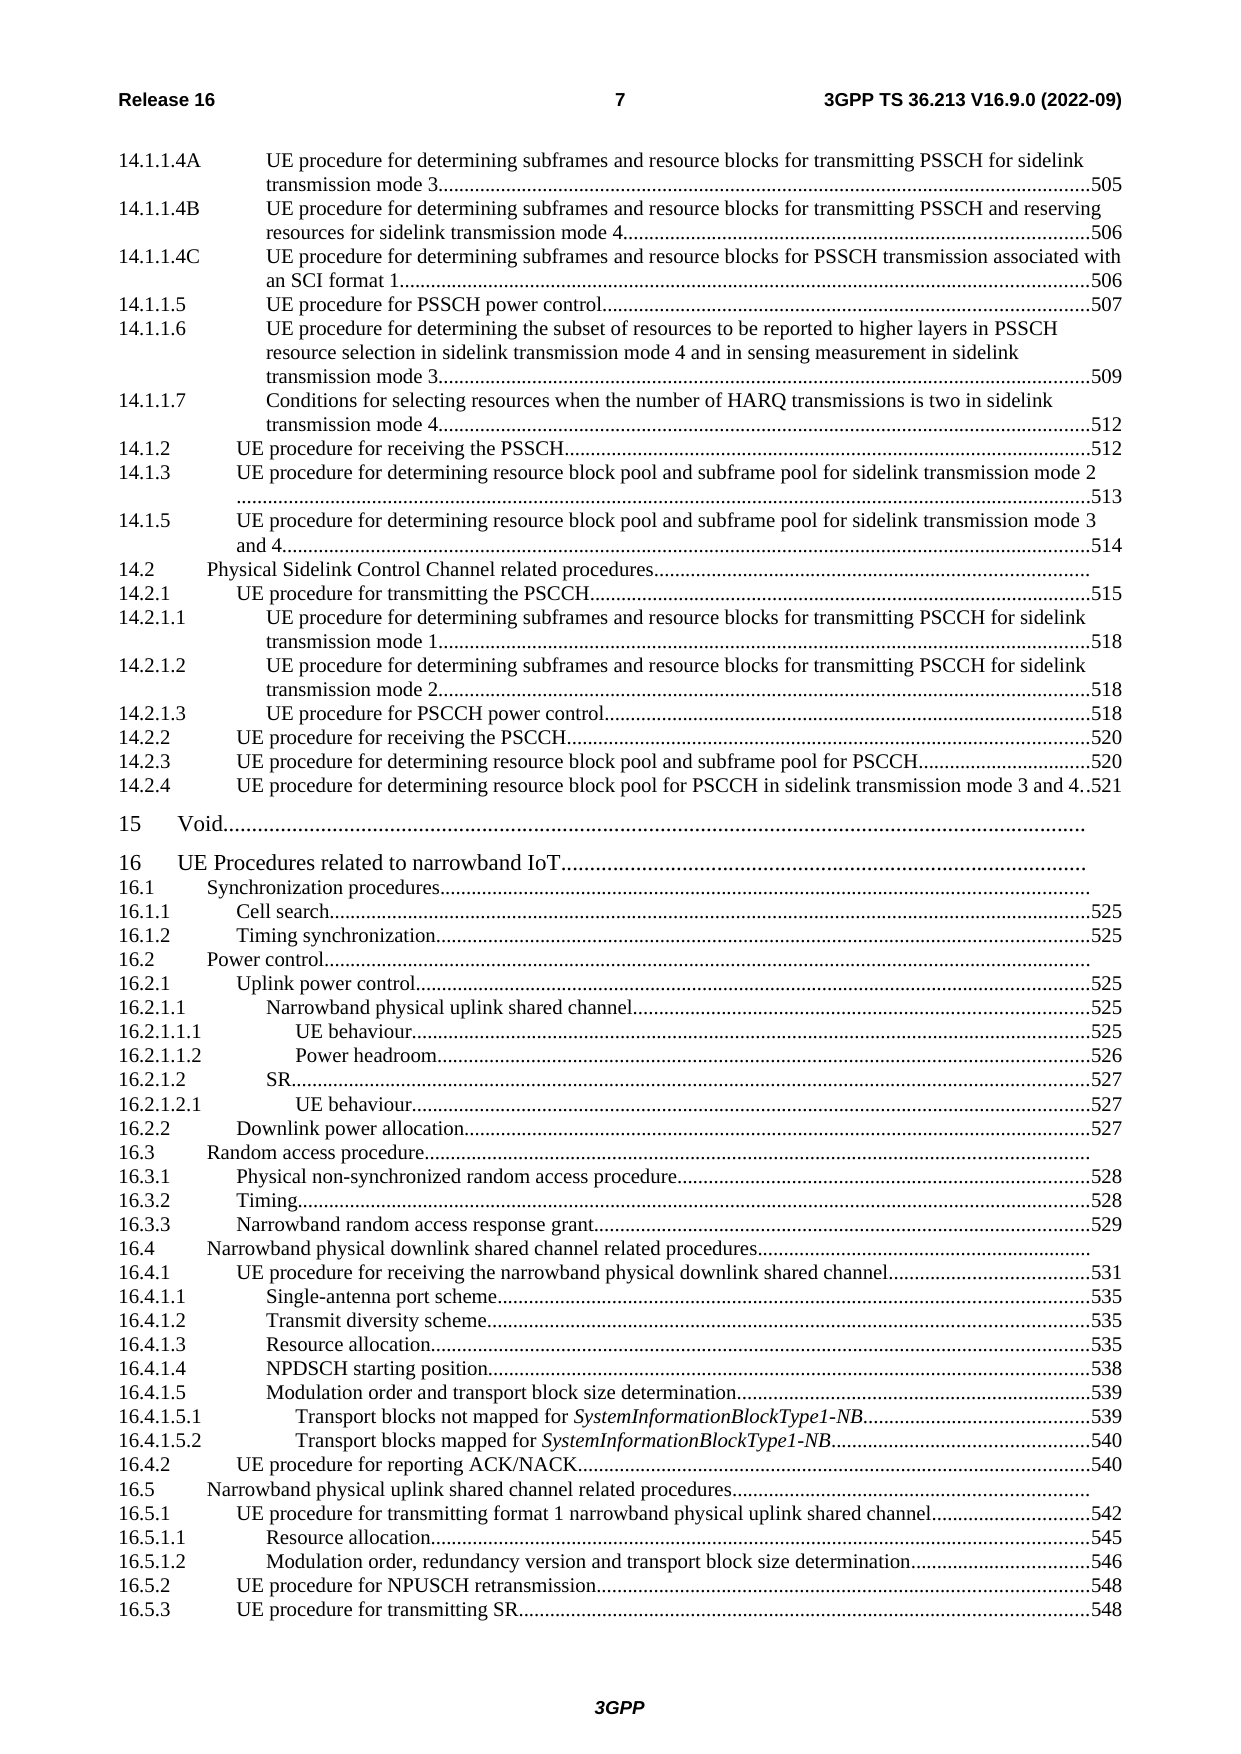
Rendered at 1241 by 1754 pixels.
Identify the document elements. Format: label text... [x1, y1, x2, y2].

text 16.3.1 Physical non-synchronized random access procedure 528 [118, 1164, 1122, 1188]
text 14.2.3 UE procedure for determining resource block pool and subframe pool for PSCCH 520 [118, 749, 1122, 773]
text 14.2 Physical Sidelink Control Channel related procedures 515 [118, 557, 1078, 581]
text 14.1.1.4C UE procedure for determining subframes and resource blocks for PSSCH transmission associated with an SCI format 1 506 [118, 244, 1122, 292]
text 14.1.2 UE procedure for receiving the PSSCH 512 [118, 436, 1122, 460]
text 16.1.2 Timing synchronization 525 [118, 923, 1122, 947]
text 14.2.1 UE procedure for transmitting the PSCCH 515 [118, 581, 1122, 605]
text 14.1.1.5 UE procedure for PSSCH power control 507 [118, 292, 1122, 316]
text 16.4.1.2 Transmit diversity scheme 535 [118, 1308, 1122, 1332]
text 16.5.2 UE procedure for NPUSCH retransmission 548 [118, 1573, 1122, 1597]
text 16.4 Narrowband physical downlink shared channel related procedures 531 [118, 1236, 1078, 1260]
text 16.1 Synchronization procedures 525 [118, 875, 1078, 899]
text 14.1.1.4B UE procedure for determining subframes and resource blocks for transmitting PSSCH and reserving resources for sidelink transmission mode 4 506 [118, 196, 1122, 244]
text 16.5.1.1 Resource allocation 545 [118, 1524, 1122, 1549]
text 16.4.1.5 Modulation order and transport block size determination 539 [118, 1380, 1122, 1404]
text 16.2 Power control 525 [118, 947, 1078, 971]
text 16.5.3 UE procedure for transmitting SR 548 [118, 1597, 1122, 1621]
text 16.3.3 Narrowband random access response grant 529 [118, 1212, 1122, 1236]
text 16.2.2 Downlink power allocation 527 [118, 1116, 1122, 1139]
text 16.5.1.2 Modulation order, redundancy version and transport block size determination 546 [118, 1549, 1122, 1573]
text 14.2.1.3 UE procedure for PSCCH power control 518 [118, 701, 1122, 725]
text 14.1.1.6 UE procedure for determining the subset of resources to be reported to higher layers in PSSCH resource selection in sidelink transmission mode 4 and in sensing measurement in sidelink transmission mode 3 509 [118, 316, 1122, 388]
text 16.5.1 UE procedure for transmitting format 1 narrowband physical uplink shared channel 542 [118, 1501, 1122, 1524]
text 16.1.1 Cell search 525 [118, 899, 1122, 923]
text 16.4.1.1 Single-antenna port scheme 535 [118, 1284, 1122, 1308]
text 16.4.2 UE procedure for reporting ACK/NACK 540 [118, 1452, 1122, 1476]
text 14.2.4 UE procedure for determining resource block pool for PSCCH in sidelink transmission mode 3 and 4 521 [118, 773, 1122, 797]
text 16.2.1.2 SR 527 [118, 1067, 1122, 1091]
text 14.1.5 UE procedure for determining resource block pool and subframe pool for sidelink transmission mode 3 and 4 514 [118, 508, 1122, 557]
text 16.2.1.1 Narrowband physical uplink shared channel 525 [118, 995, 1122, 1019]
text 16.2.1.1.1 UE behaviour 525 [118, 1019, 1122, 1043]
text 14.1.1.7 Conditions for selecting resources when the number of HARQ transmissions is two in sidelink transmission mode 4 512 [118, 388, 1122, 436]
text 15 Void 524 [118, 810, 1078, 836]
text 14.2.1.1 UE procedure for determining subframes and resource blocks for transmitting PSCCH for sidelink transmission mode 1 518 [118, 605, 1122, 653]
text 16.5 Narrowband physical uplink shared channel related procedures 542 [118, 1476, 1078, 1501]
text 16.4.1.5.1 Transport blocks not mapped for SystemInformationBlockType1-NB 539 [118, 1404, 1122, 1428]
text 16.4.1.4 NPDSCH starting position 538 [118, 1356, 1122, 1380]
text 14.2.1.2 UE procedure for determining subframes and resource blocks for transmitting PSCCH for sidelink transmission mode 2 518 [118, 653, 1122, 701]
text 16.2.1.1.2 Power headroom 526 [118, 1043, 1122, 1067]
text 14.2.2 UE procedure for receiving the PSCCH 520 [118, 725, 1122, 749]
text 16.3.2 Timing 528 [118, 1188, 1122, 1212]
text 16 UE Procedures related to narrowband IoT 525 [118, 848, 1078, 875]
text 16.2.1 Uplink power control 525 [118, 971, 1122, 995]
text 16.4.1.5.2 Transport blocks mapped for SystemInformationBlockType1-NB 540 [118, 1428, 1122, 1452]
text 16.4.1.3 Resource allocation 535 [118, 1332, 1122, 1356]
text 16.4.1 UE procedure for receiving the narrowband physical downlink shared channel 531 [118, 1260, 1122, 1284]
text 14.1.1.4A UE procedure for determining subframes and resource blocks for transmitting PSSCH for sidelink transmission mode 3 505 [118, 147, 1122, 196]
text 16.2.1.2.1 UE behaviour 527 [118, 1091, 1122, 1116]
text 16.3 Random access procedure 528 [118, 1139, 1078, 1164]
text 14.1.3 UE procedure for determining resource block pool and subframe pool for sidelink transmission mode 2 513 [118, 460, 1122, 508]
